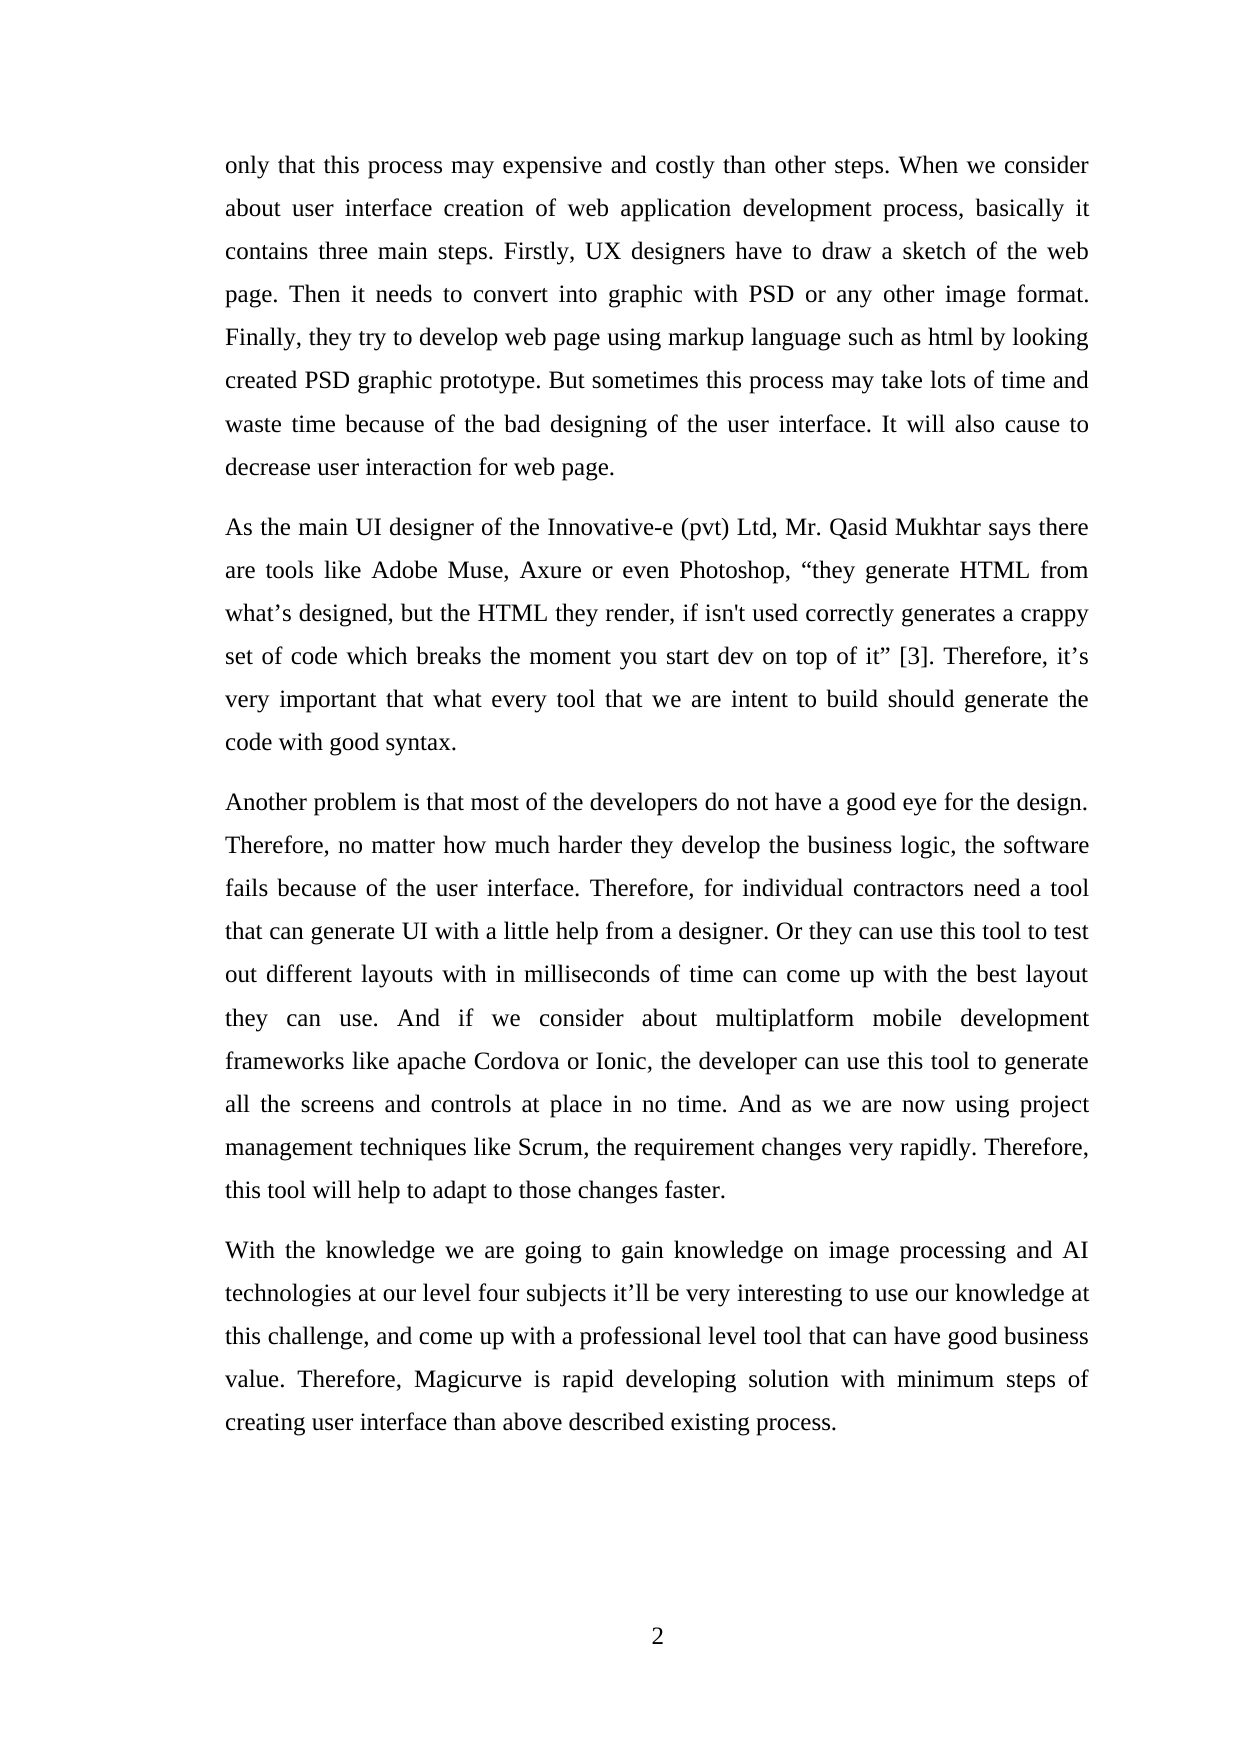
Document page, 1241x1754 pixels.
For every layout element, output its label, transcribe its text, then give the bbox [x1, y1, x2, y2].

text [225, 150, 1090, 481]
text Another problem is that most of the developers do not have a good eye for the design. Therefore, no matter how much harder they develop the business logic, the software fails because of the user interface. Therefore, for individual contractors need a tool that can generate UI with a little help from a designer. Or they can use this tool to test out different layouts with in milliseconds of time can come up with the best layout they can use. And if we consider about multiplatform mobile development frameworks like apache Cordova or Ionic, the developer can use this tool to generate all the screens and controls at place in no time. And as we are now using project management techniques like Scrum, the requirement changes very rapidly. Therefore, this tool will help to adapt to those changes faster. [225, 787, 1090, 1204]
text As the main UI designer of the Innovative-e (pvt) Ltd, Mr. Qasid Mukhtar says there are tools like Adobe Muse, Axure or even Photoshop, “they generate HTML from what’s designed, but the HTML they render, if isn't used correctly generates a crappy set of code which breaks the moment you start dev on top of it” [3]. Therefore, it’s very important that what every tool that we are intent to build should generate the code with good syntax. [225, 512, 1090, 756]
text With the knowledge we are going to gain knowledge on image processing and AI technologies at our level four subjects it’ll be very interesting to use our knowledge at this challenge, and come up with a professional level tool that can have good business value. Therefore, Magicurve is rapid developing solution with minimum steps of creating user interface than above described existing process. [225, 1235, 1090, 1436]
